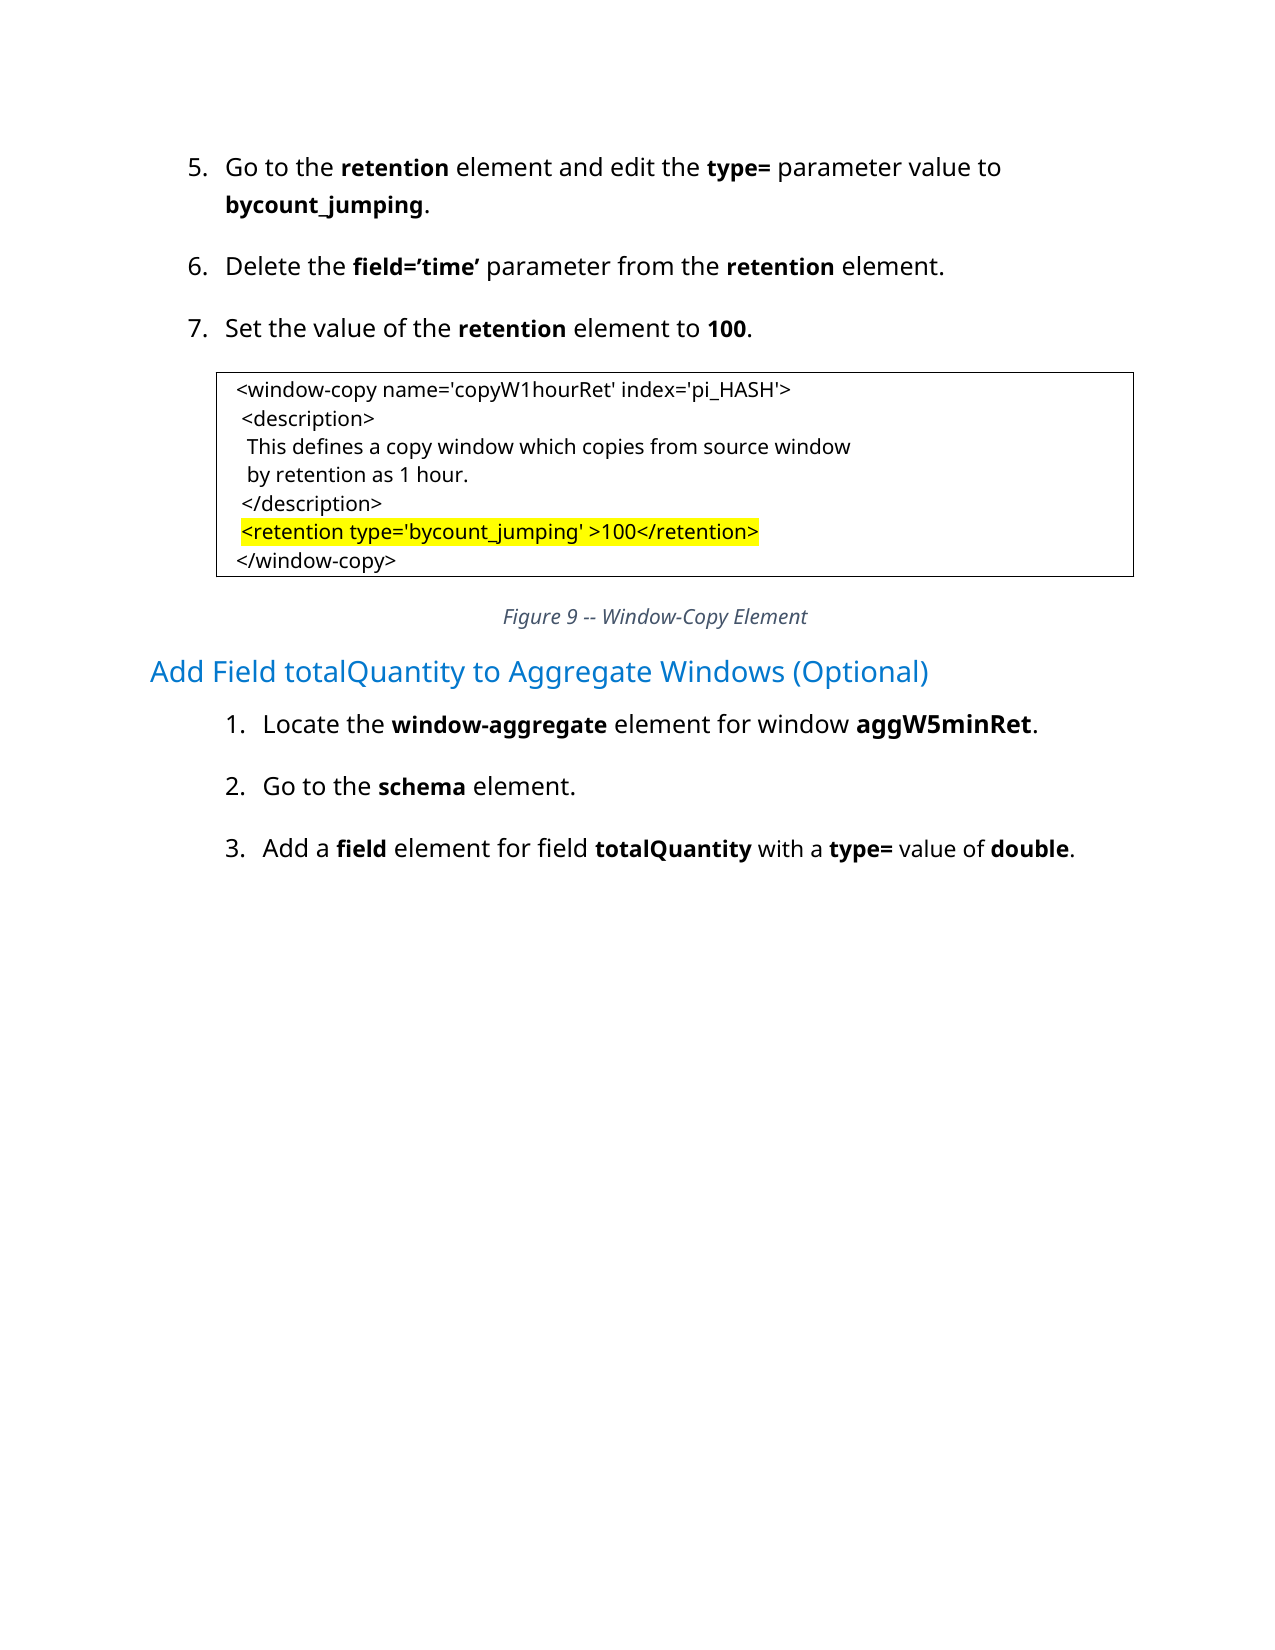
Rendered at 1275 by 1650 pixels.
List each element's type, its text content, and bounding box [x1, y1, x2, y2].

subtitle Add Field totalQuantity to Aggregate Windows (Optional) [150, 652, 1125, 691]
list Locate the window-aggregate element for window aggW5minRet. [225, 707, 1125, 741]
text </window-copy> [217, 543, 1133, 576]
text Figure 9 -- Window-Copy Element [187, 602, 1125, 631]
list Go to the retention element and edit the type= parameter value to bycount_jumping. [187, 150, 1125, 221]
text by retention as 1 hour. [217, 457, 1133, 486]
list Delete the field=’time’ parameter from the retention element. [187, 248, 1125, 283]
text <retention type='bycount_jumping' >100</retention> [217, 514, 1133, 543]
text <window-copy name='copyW1hourRet' index='pi_HASH'> [217, 373, 1133, 401]
text </description> [217, 486, 1133, 514]
list Add a field element for field totalQuantity with a type= value of double. [225, 831, 1125, 864]
text This defines a copy window which copies from source window [217, 429, 1133, 457]
list Go to the schema element. [225, 769, 1125, 803]
list Set the value of the retention element to 100. [187, 310, 1125, 344]
text <description> [217, 401, 1133, 429]
